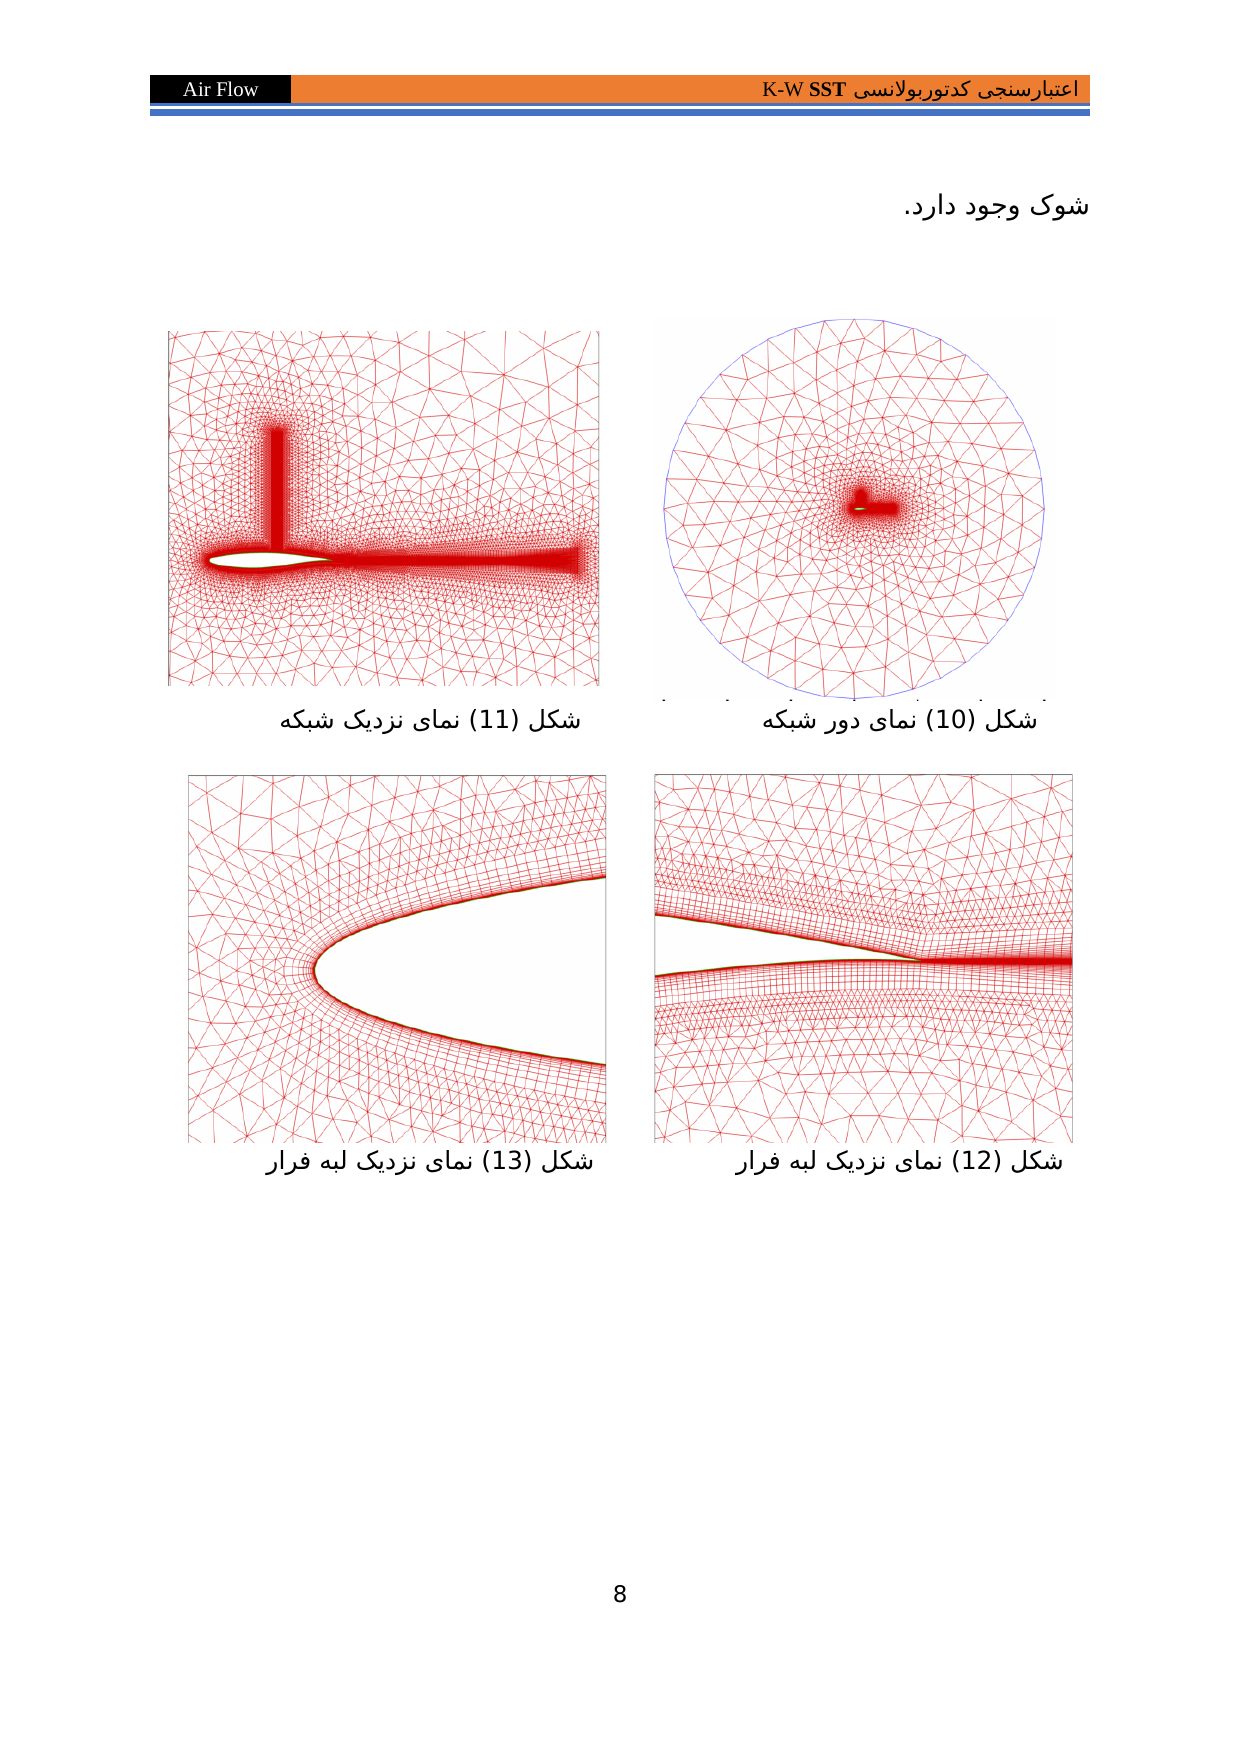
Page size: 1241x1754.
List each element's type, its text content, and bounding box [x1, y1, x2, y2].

table_cell نمای دور شبکه [620, 705, 1089, 772]
picture [165, 331, 604, 686]
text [150, 189, 1090, 221]
table_cell نمای نزدیک لبه فرار [620, 1146, 1089, 1213]
table_cell [620, 772, 1089, 1146]
picture [648, 771, 1078, 1143]
table_cell نمای نزدیک شبکه [150, 705, 619, 772]
table_cell [150, 772, 619, 1146]
table_header [620, 316, 1089, 705]
table_cell نمای نزدیک لبه فرار [150, 1146, 619, 1213]
table_header [150, 316, 619, 705]
picture [653, 316, 1056, 701]
picture [183, 771, 609, 1143]
